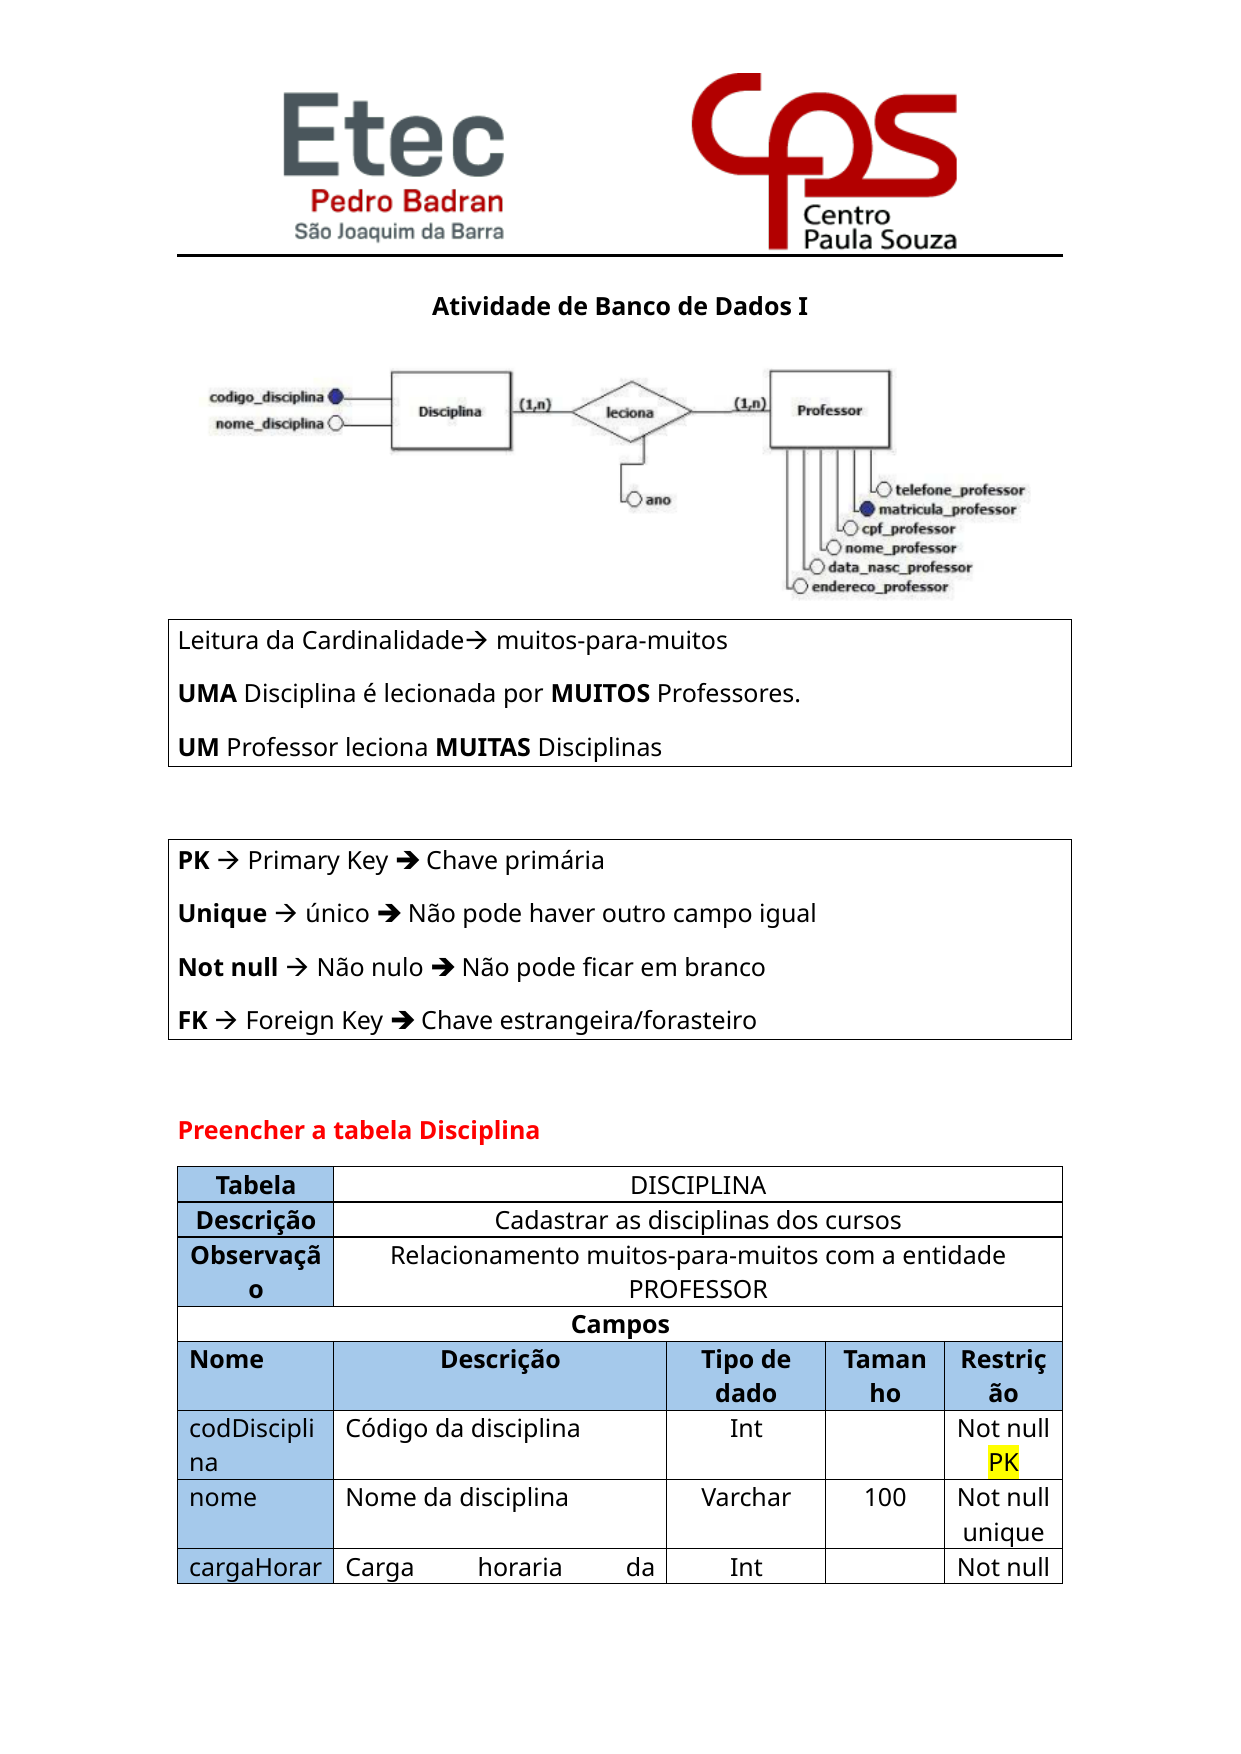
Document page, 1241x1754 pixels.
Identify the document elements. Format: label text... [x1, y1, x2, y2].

picture [283, 73, 957, 253]
table_cell Cadastrar as disciplinas dos cursos [334, 1203, 1062, 1236]
table_cell [826, 1411, 944, 1479]
table_cell Nome da disciplina [334, 1480, 666, 1548]
text PK Primary Key Chave primária [169, 840, 1071, 877]
table_cell Nome [178, 1342, 333, 1410]
table_cell Carga horaria da disciplina [334, 1549, 666, 1583]
table_cell cargaHoraria [178, 1549, 333, 1583]
text Preencher a tabela Disciplina [177, 1113, 1063, 1147]
table_cell [826, 1549, 944, 1583]
picture [177, 342, 1063, 601]
table_cell 100 [826, 1480, 944, 1548]
table_cell Campos [178, 1307, 1062, 1341]
table_cell Tipo de dado [667, 1342, 825, 1410]
text Not null Não nulo Não pode ficar em branco [169, 946, 1071, 983]
table_cell Observação [178, 1238, 333, 1306]
table_cell Not null unique [945, 1480, 1062, 1548]
table_cell Not null PK [945, 1411, 1062, 1479]
table_cell Descrição [334, 1342, 666, 1410]
text Leitura da Cardinalidade muitos-para-muitos [169, 620, 1071, 657]
text FK Foreign Key Chave estrangeira/forasteiro [169, 1000, 1071, 1039]
table_cell Int [667, 1411, 825, 1479]
text UM Professor leciona MUITAS Disciplinas [169, 726, 1071, 766]
table_header DISCIPLINA [334, 1167, 1062, 1201]
table_header Tabela [178, 1167, 333, 1201]
table_cell Descrição [178, 1203, 333, 1236]
table_cell codDisciplina [178, 1411, 333, 1479]
text Unique único Não pode haver outro campo igual [169, 893, 1071, 930]
table_cell Tamanho [826, 1342, 944, 1410]
text UMA Disciplina é lecionada por MUITOS Professores. [169, 673, 1071, 710]
table_cell nome [178, 1480, 333, 1548]
table_cell Int [667, 1549, 825, 1583]
table_cell Código da disciplina [334, 1411, 666, 1479]
table_cell Restrição [945, 1342, 1062, 1410]
text Atividade de Banco de Dados I [177, 289, 1063, 323]
table_cell Relacionamento muitos-para-muitos com a entidade PROFESSOR [334, 1238, 1062, 1306]
table_cell Varchar [667, 1480, 825, 1548]
table_cell Not null [945, 1549, 1062, 1583]
